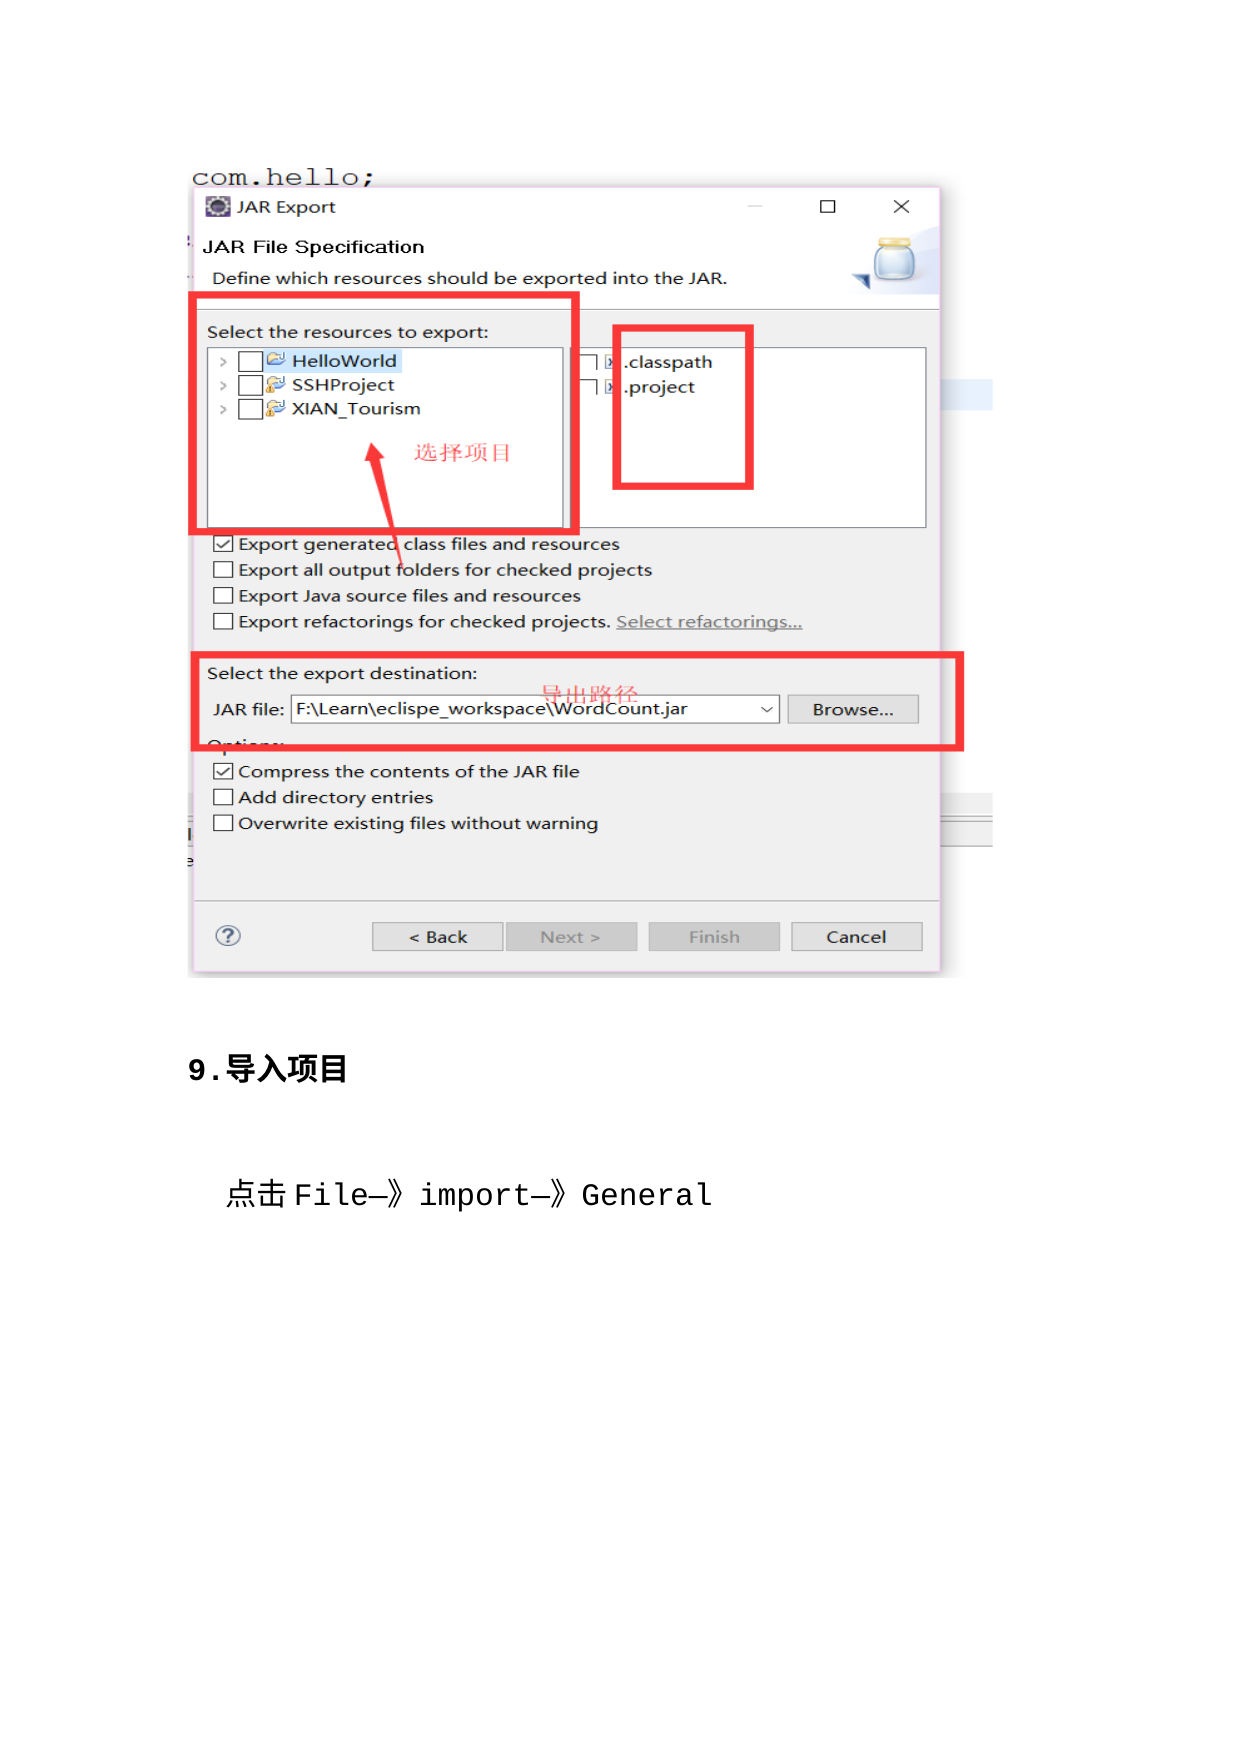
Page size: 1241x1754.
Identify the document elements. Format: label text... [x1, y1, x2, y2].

picture [187, 162, 993, 978]
subtitle 9.导入项目 [187, 1034, 1053, 1099]
list 点击File—》import—》General [225, 1159, 1053, 1224]
